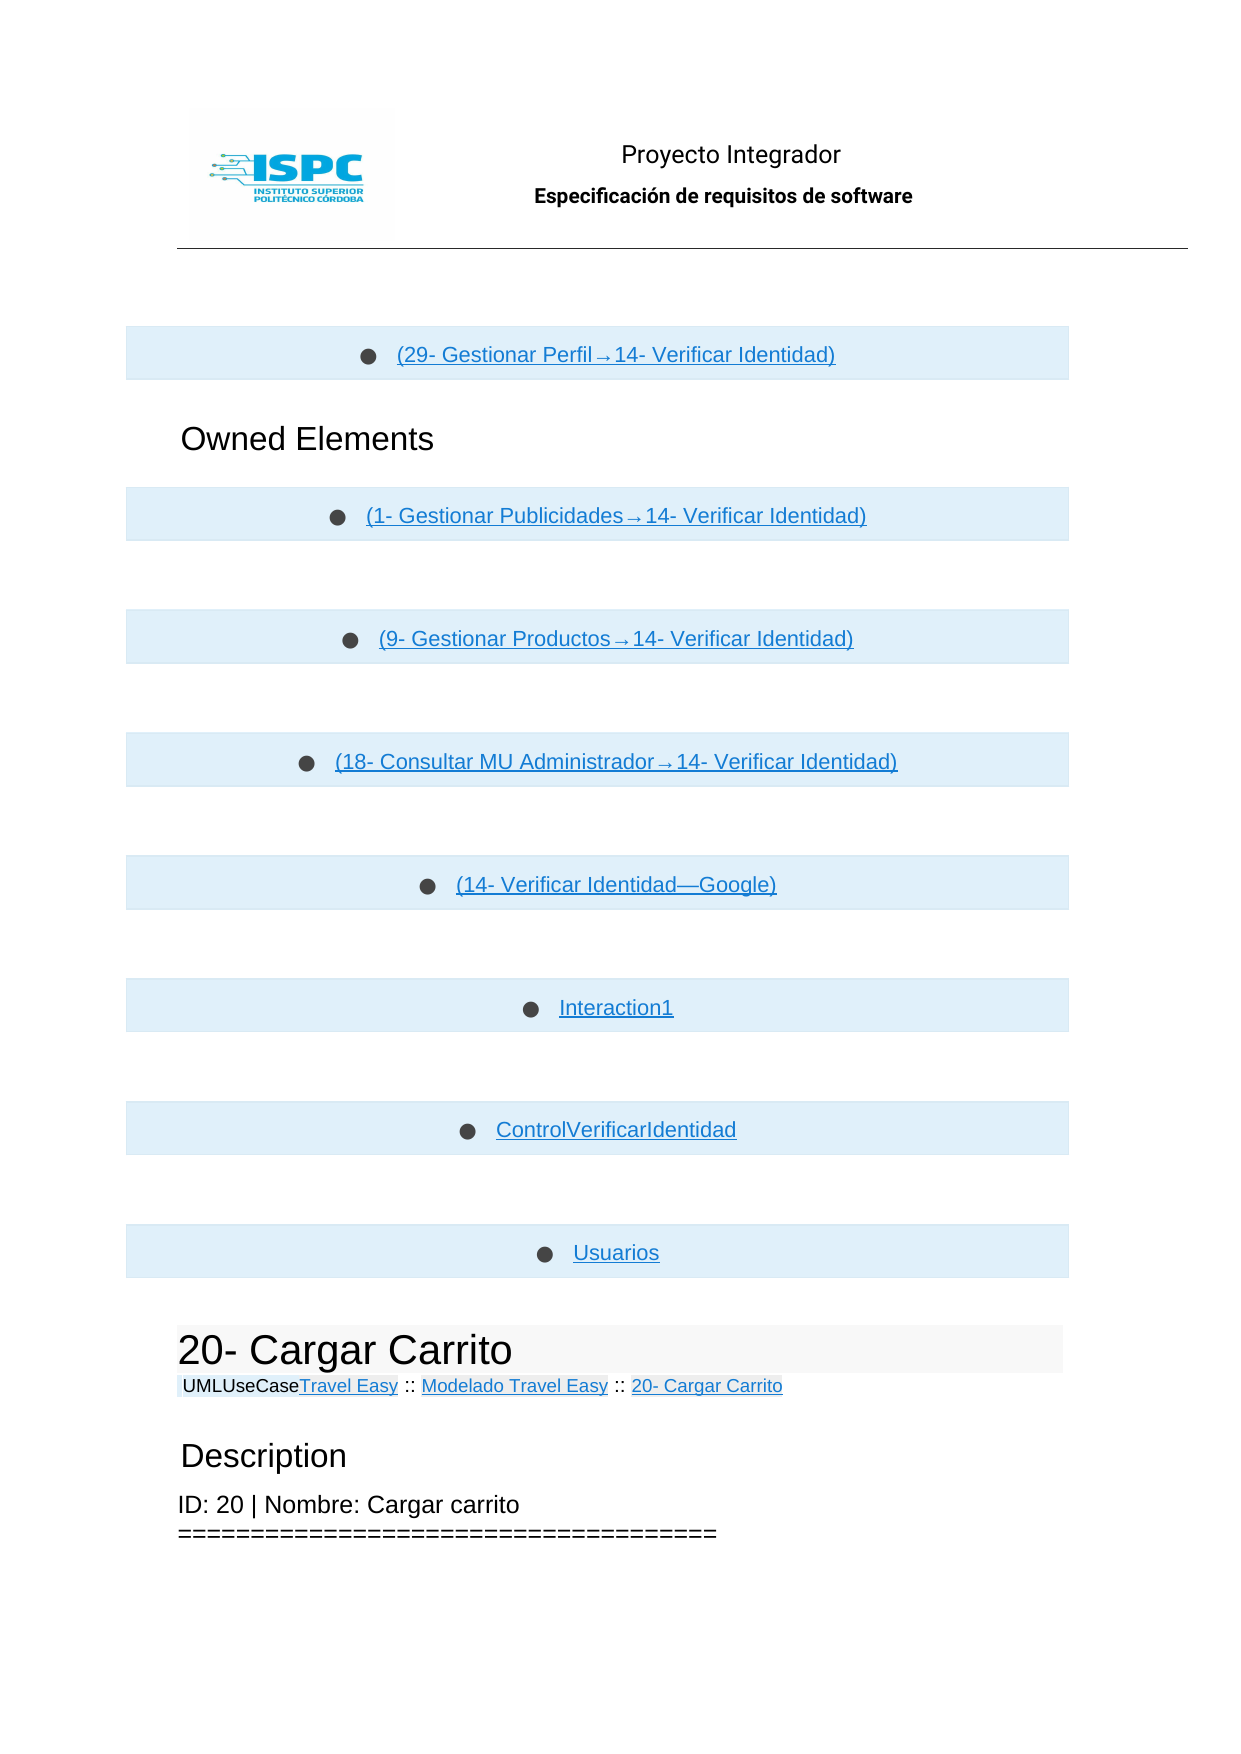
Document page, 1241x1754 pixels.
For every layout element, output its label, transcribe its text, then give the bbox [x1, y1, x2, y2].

text UMLUseCaseTravel Easy :: Modelado Travel Easy :: 20- Cargar Carrito [177, 1373, 1063, 1397]
subtitle 20- Cargar Carrito [177, 1325, 1063, 1373]
list Usuarios [127, 1226, 1068, 1277]
picture [188, 108, 395, 241]
subtitle Description [177, 1436, 1063, 1474]
list (9- Gestionar Productos→14- Verificar Identidad) [127, 611, 1068, 662]
subtitle Owned Elements [177, 419, 1063, 457]
list (18- Consultar MU Administrador→14- Verificar Identidad) [127, 734, 1068, 785]
list (29- Gestionar Perfil→14- Verificar Identidad) [127, 327, 1068, 378]
list Interaction1 [127, 980, 1068, 1031]
list (14- Verificar Identidad—Google) [127, 857, 1068, 908]
list (1- Gestionar Publicidades→14- Verificar Identidad) [127, 488, 1068, 539]
text ID: 20 | Nombre: Cargar carrito ===================================== [177, 1490, 1063, 1548]
list ControlVerificarIdentidad [127, 1103, 1068, 1154]
